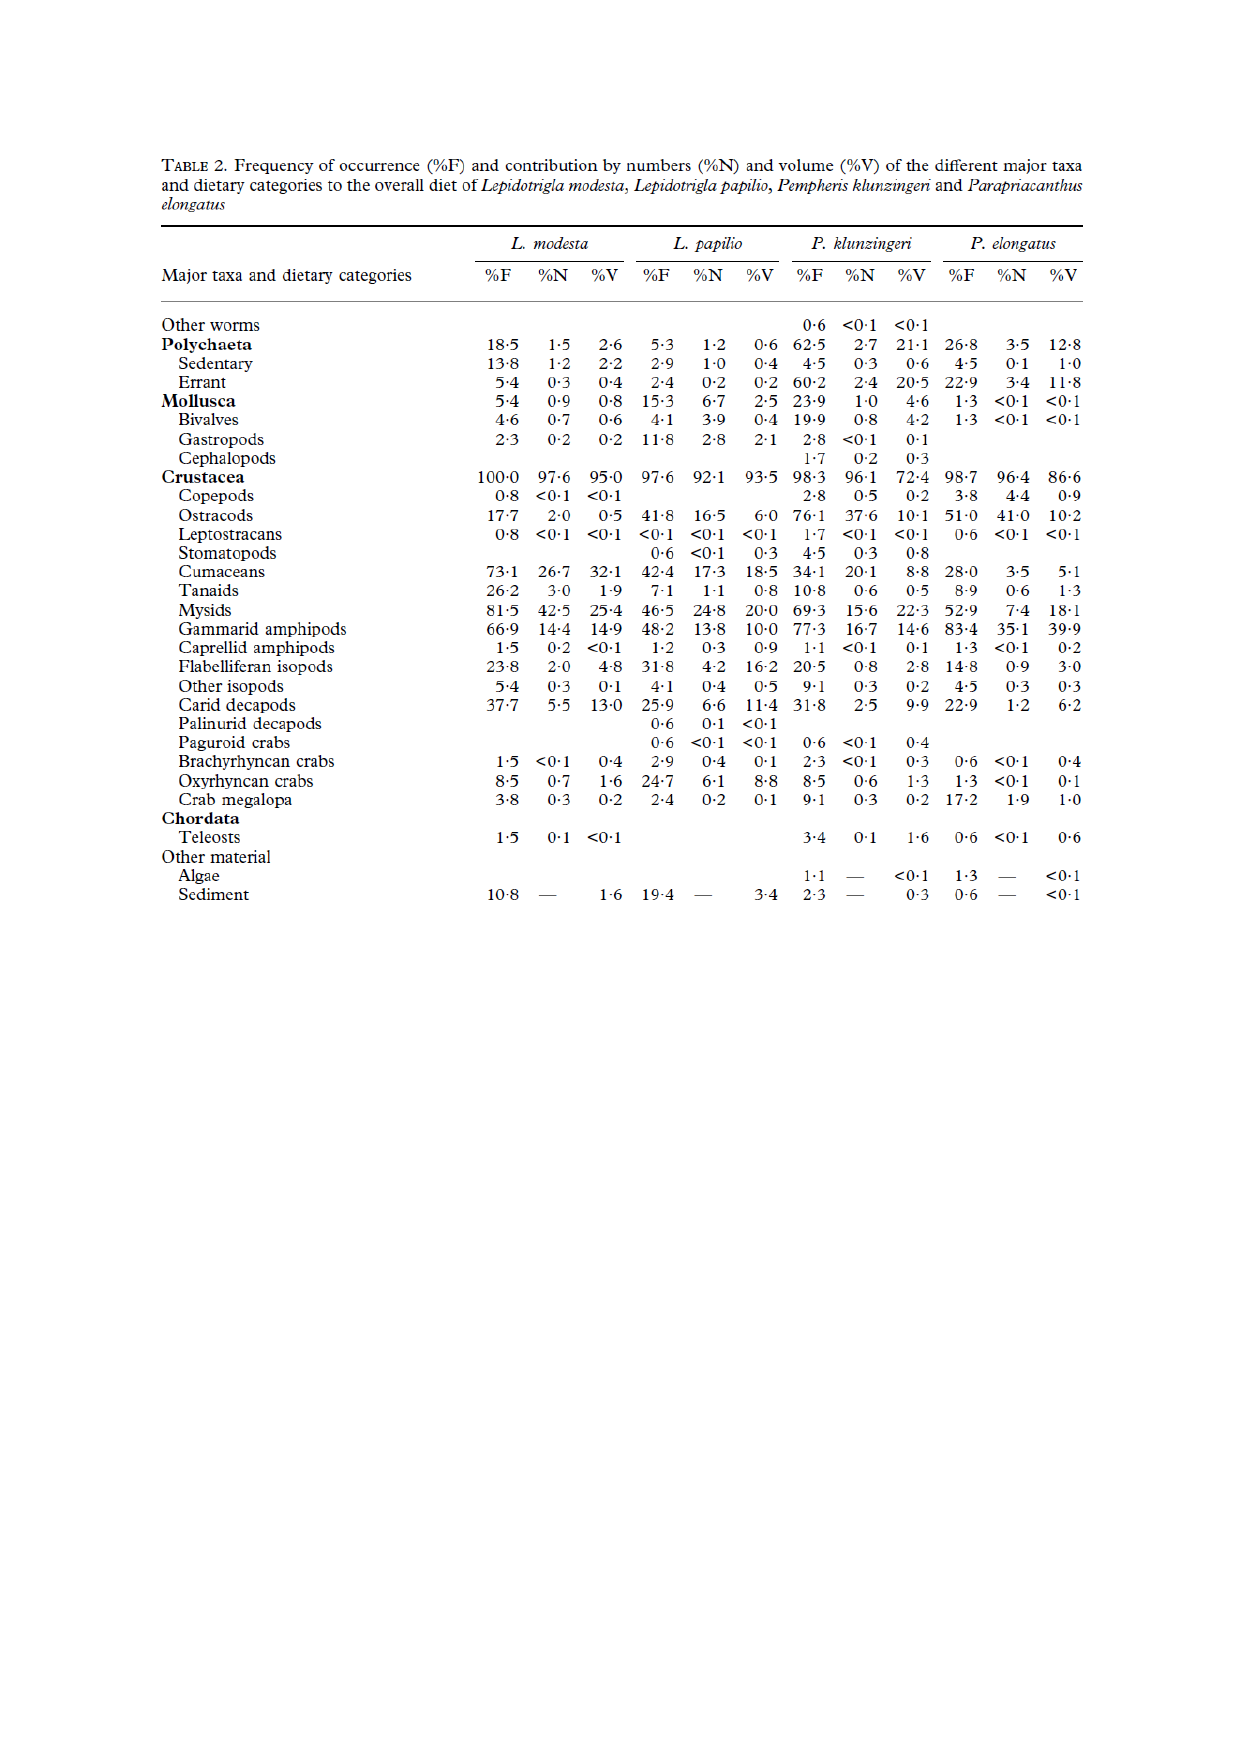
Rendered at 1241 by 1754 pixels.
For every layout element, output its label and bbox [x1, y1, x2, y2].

picture [150, 150, 1091, 910]
